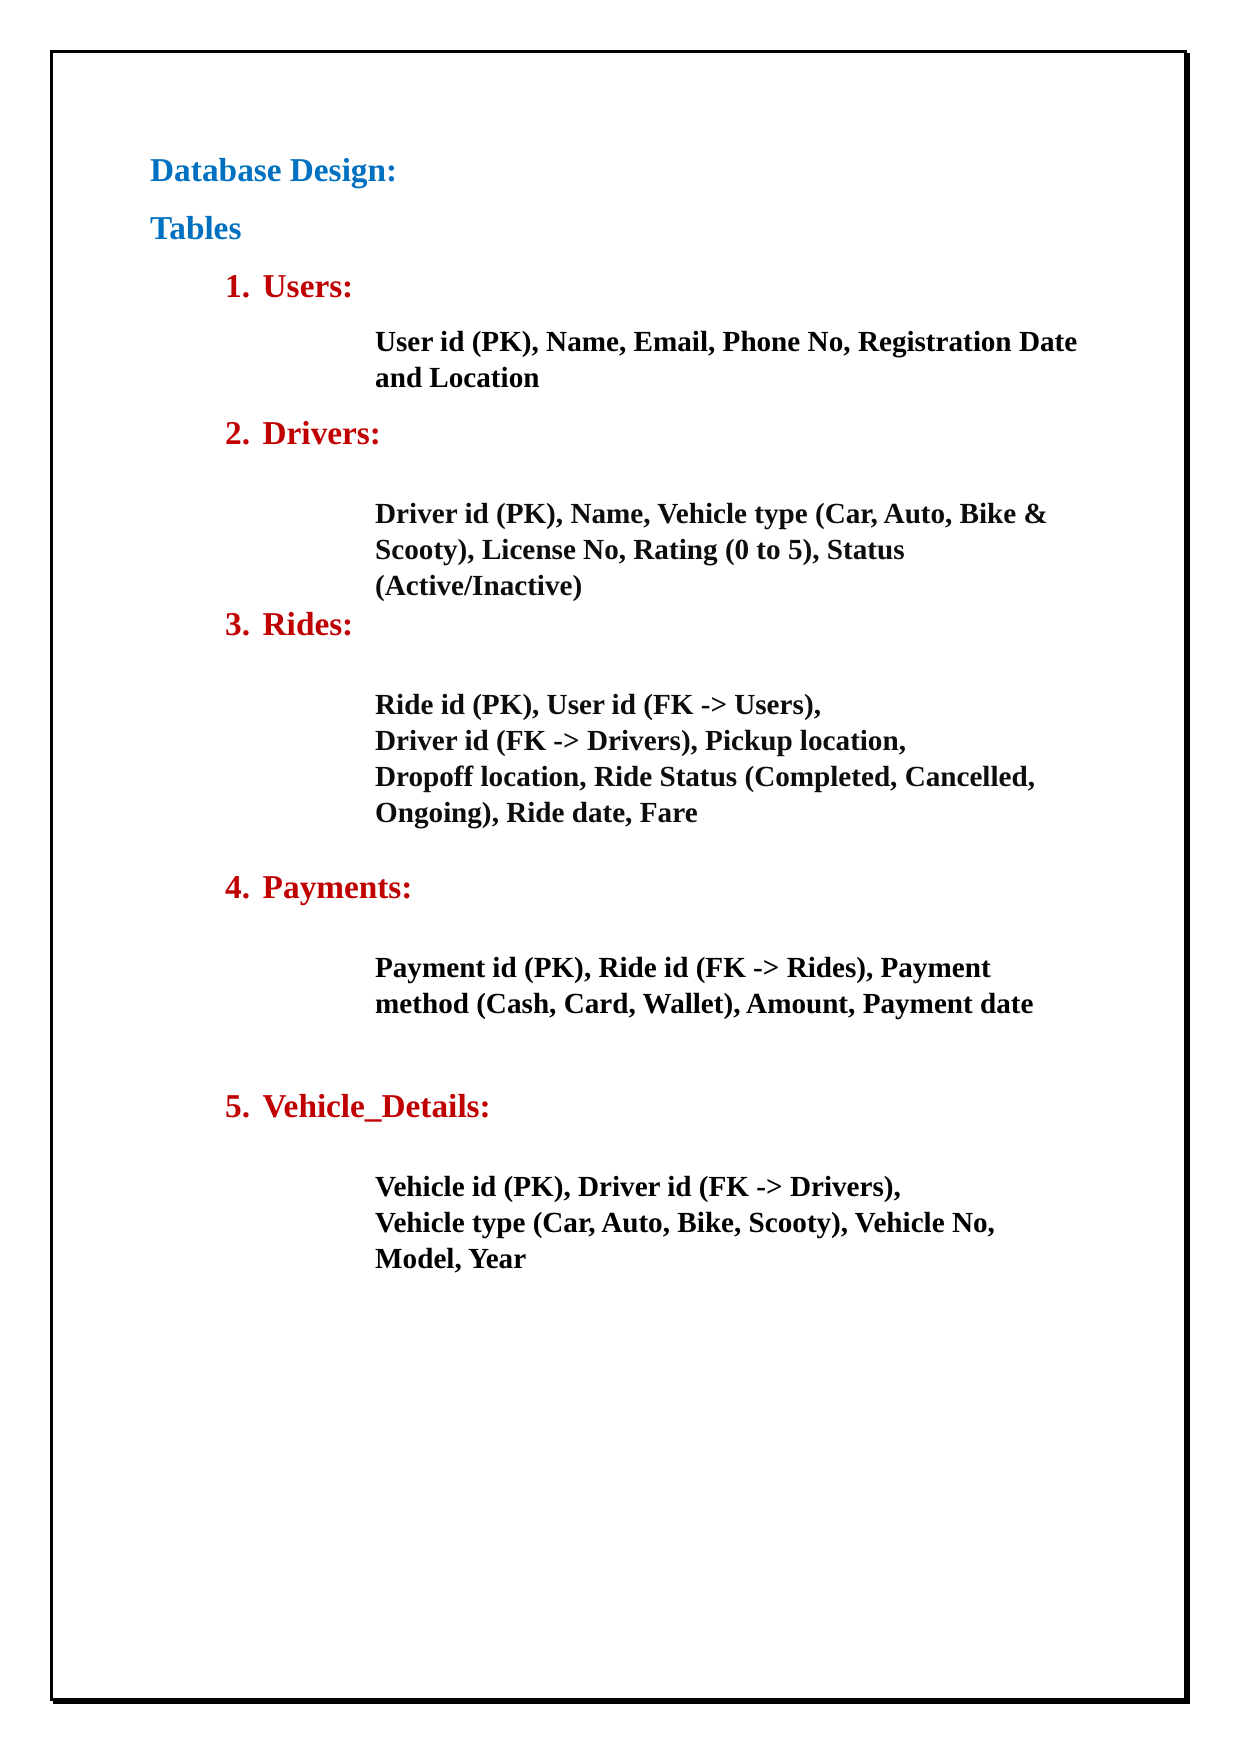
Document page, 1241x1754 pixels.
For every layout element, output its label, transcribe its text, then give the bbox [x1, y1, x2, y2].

text User id (PK), Name, Email, Phone No, Registration Date and Location [375, 324, 1087, 394]
text Database Design: [150, 150, 1087, 188]
list Rides: [225, 604, 1087, 642]
list Driver id (PK), Name, Vehicle type (Car, Auto, Bike & Scooty), License No, Rating (0 to 5), Status (Active/Inactive) [375, 496, 1087, 602]
list Vehicle_Details: [225, 1087, 1087, 1125]
list Users: [225, 266, 1087, 304]
text Tables [150, 208, 1087, 246]
list Payments: [225, 868, 1087, 906]
list Payment id (PK), Ride id (FK -> Rides), Payment method (Cash, Card, Wallet), Amount, Payment date [375, 950, 1087, 1020]
list Dropoff location, Ride Status (Completed, Cancelled, Ongoing), Ride date, Fare [375, 759, 1087, 829]
list Vehicle id (PK), Driver id (FK -> Drivers), [375, 1169, 1087, 1203]
list Drivers: [225, 413, 1087, 451]
list Vehicle type (Car, Auto, Bike, Scooty), Vehicle No, [375, 1205, 1087, 1239]
list Ride id (PK), User id (FK -> Users), [375, 687, 1087, 720]
list Driver id (FK -> Drivers), Pickup location, [375, 723, 1087, 757]
list Model, Year [375, 1242, 1087, 1275]
